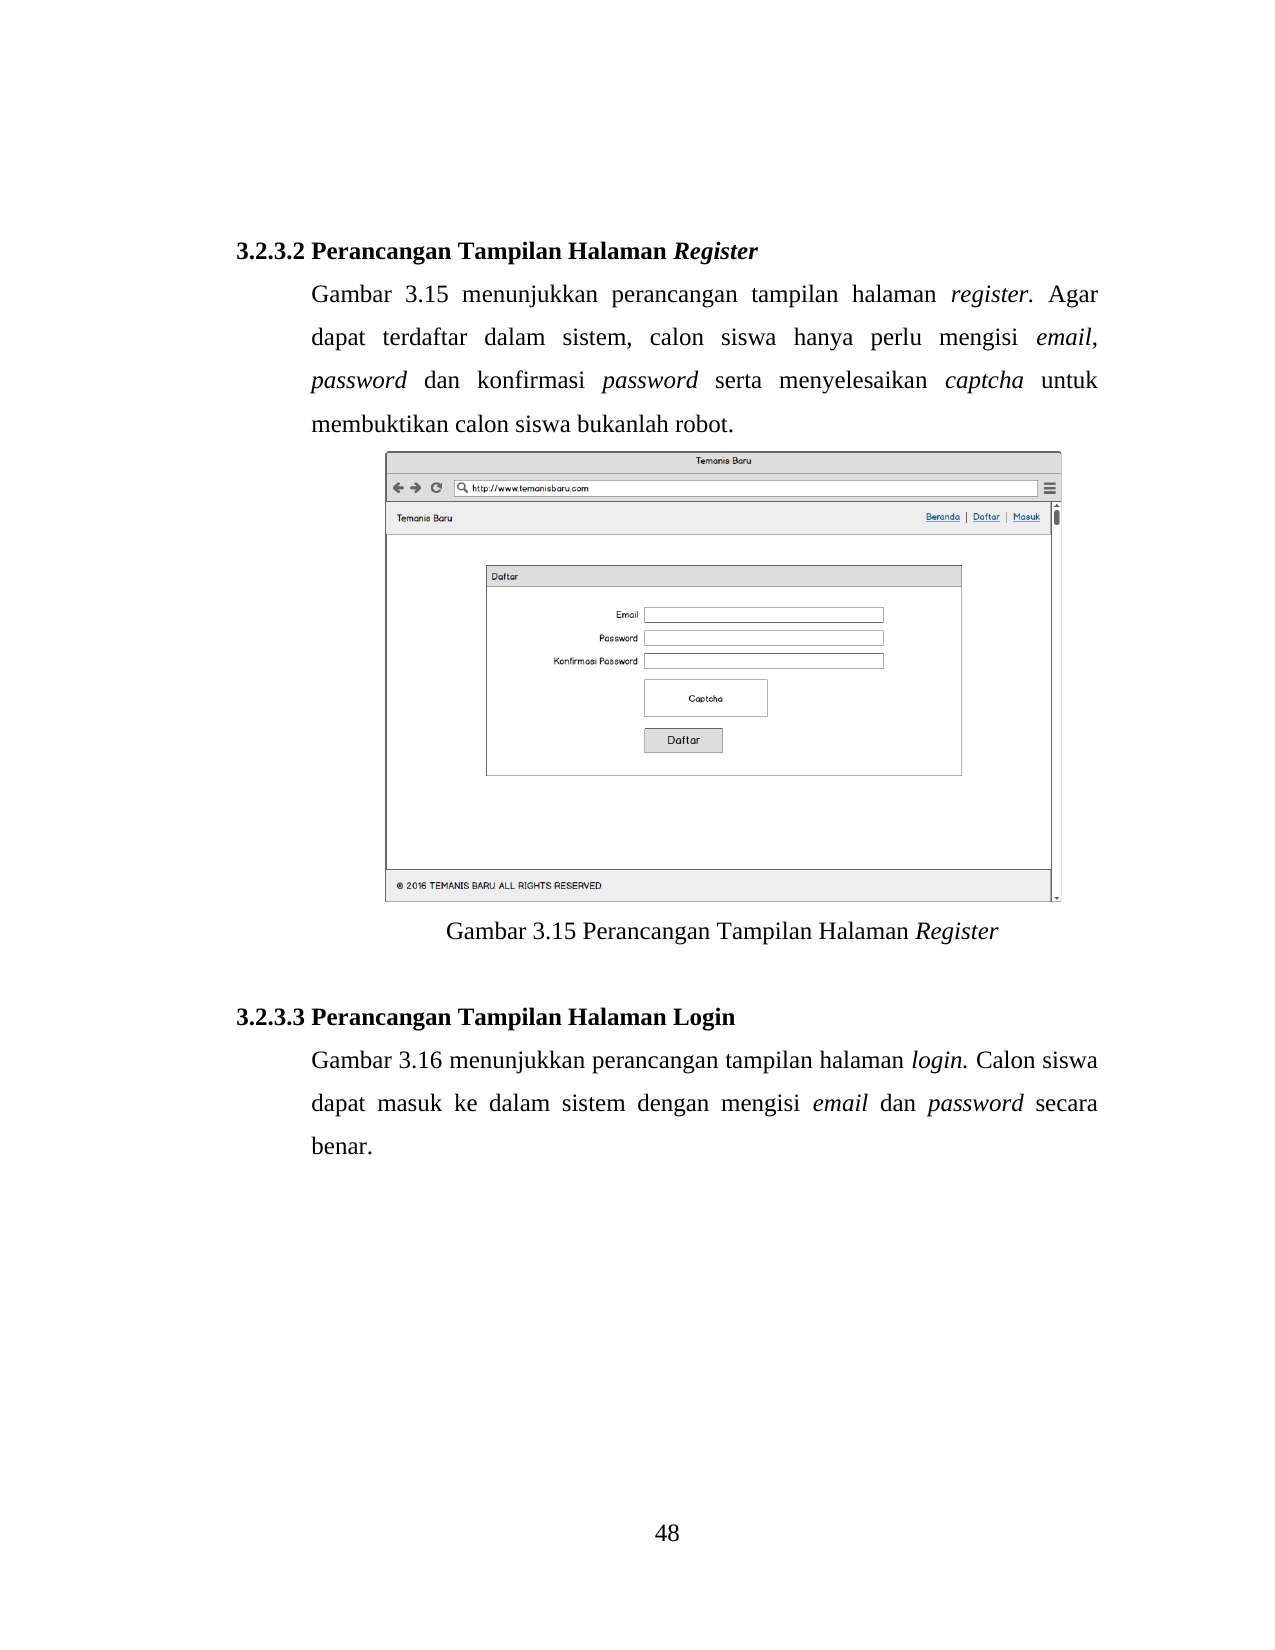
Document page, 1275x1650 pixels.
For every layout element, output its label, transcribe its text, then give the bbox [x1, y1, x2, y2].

list Gambar 3.15 Perancangan Tampilan Halaman Register [349, 916, 1098, 944]
picture [385, 451, 1062, 902]
text 3.2.3.3 Perancangan Tampilan Halaman Login [236, 1002, 1098, 1031]
list Gambar 3.16 menunjukkan perancangan tampilan halaman login. Calon siswa dapat masuk ke dalam sistem dengan mengisi email dan password secara benar. [311, 1045, 1098, 1160]
text 3.2.3.2 Perancangan Tampilan Halaman Register [236, 236, 1098, 265]
list Gambar 3.15 menunjukkan perancangan tampilan halaman register. Agar dapat terdaftar dalam sistem, calon siswa hanya perlu mengisi email, password dan konfirmasi password serta menyelesaikan captcha untuk membuktikan calon siswa bukanlah robot. [311, 279, 1098, 437]
